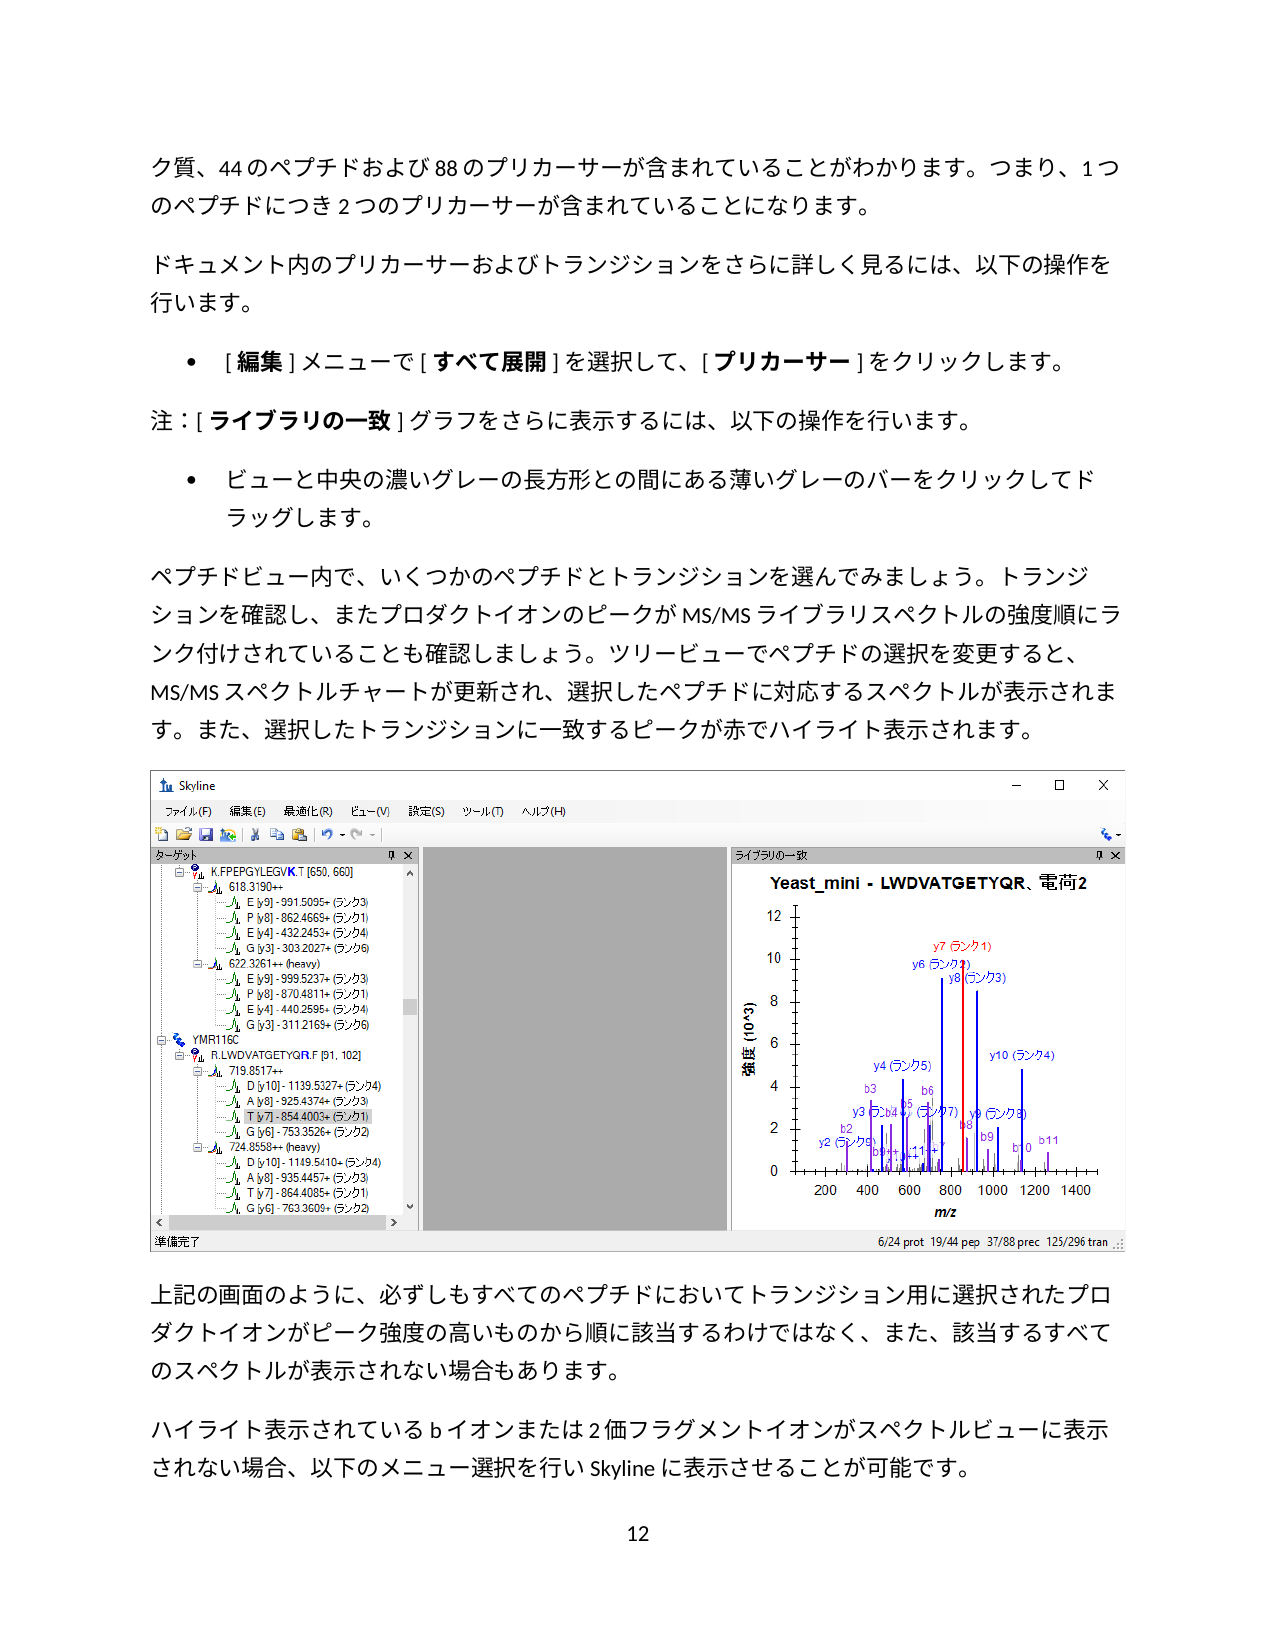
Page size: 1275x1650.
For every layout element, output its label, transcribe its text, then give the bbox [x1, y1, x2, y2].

text ドキュメント内のプリカーサーおよびトランジションをさらに詳しく見るには、以下の操作を行います。 [150, 247, 1125, 318]
text 注：[ ライブラリの一致 ] グラフをさらに表示するには、以下の操作を行います。 [150, 403, 1125, 436]
text ハイライト表示されているbイオンまたは2価フラグメントイオンがスペクトルビューに表示されない場合、以下のメニュー選択を行いSkylineに表示させることが可能です。 [150, 1412, 1125, 1483]
text ペプチドビュー内で、いくつかのペプチドとトランジションを選んでみましょう。トランジションを確認し、またプロダクトイオンのピークがMS/MSライブラリスペクトルの強度順にランク付けされていることも確認しましょう。ツリービューでペプチドの選択を変更すると、MS/MSスペクトルチャートが更新され、選択したペプチドに対応するスペクトルが表示されます。また、選択したトランジションに一致するピークが赤でハイライト表示されます。 [150, 559, 1125, 745]
list [ 編集 ] メニューで [ すべて展開 ] を選択して、[ プリカーサー ] をクリックします。 [187, 344, 1125, 377]
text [150, 150, 1125, 221]
list ビューと中央の濃いグレーの長方形との間にある薄いグレーのバーをクリックしてドラッグします。 [187, 462, 1125, 533]
picture [150, 770, 1125, 1252]
text 上記の画面のように、必ずしもすべてのペプチドにおいてトランジション用に選択されたプロダクトイオンがピーク強度の高いものから順に該当するわけではなく、また、該当するすべてのスペクトルが表示されない場合もあります。 [150, 1277, 1125, 1386]
